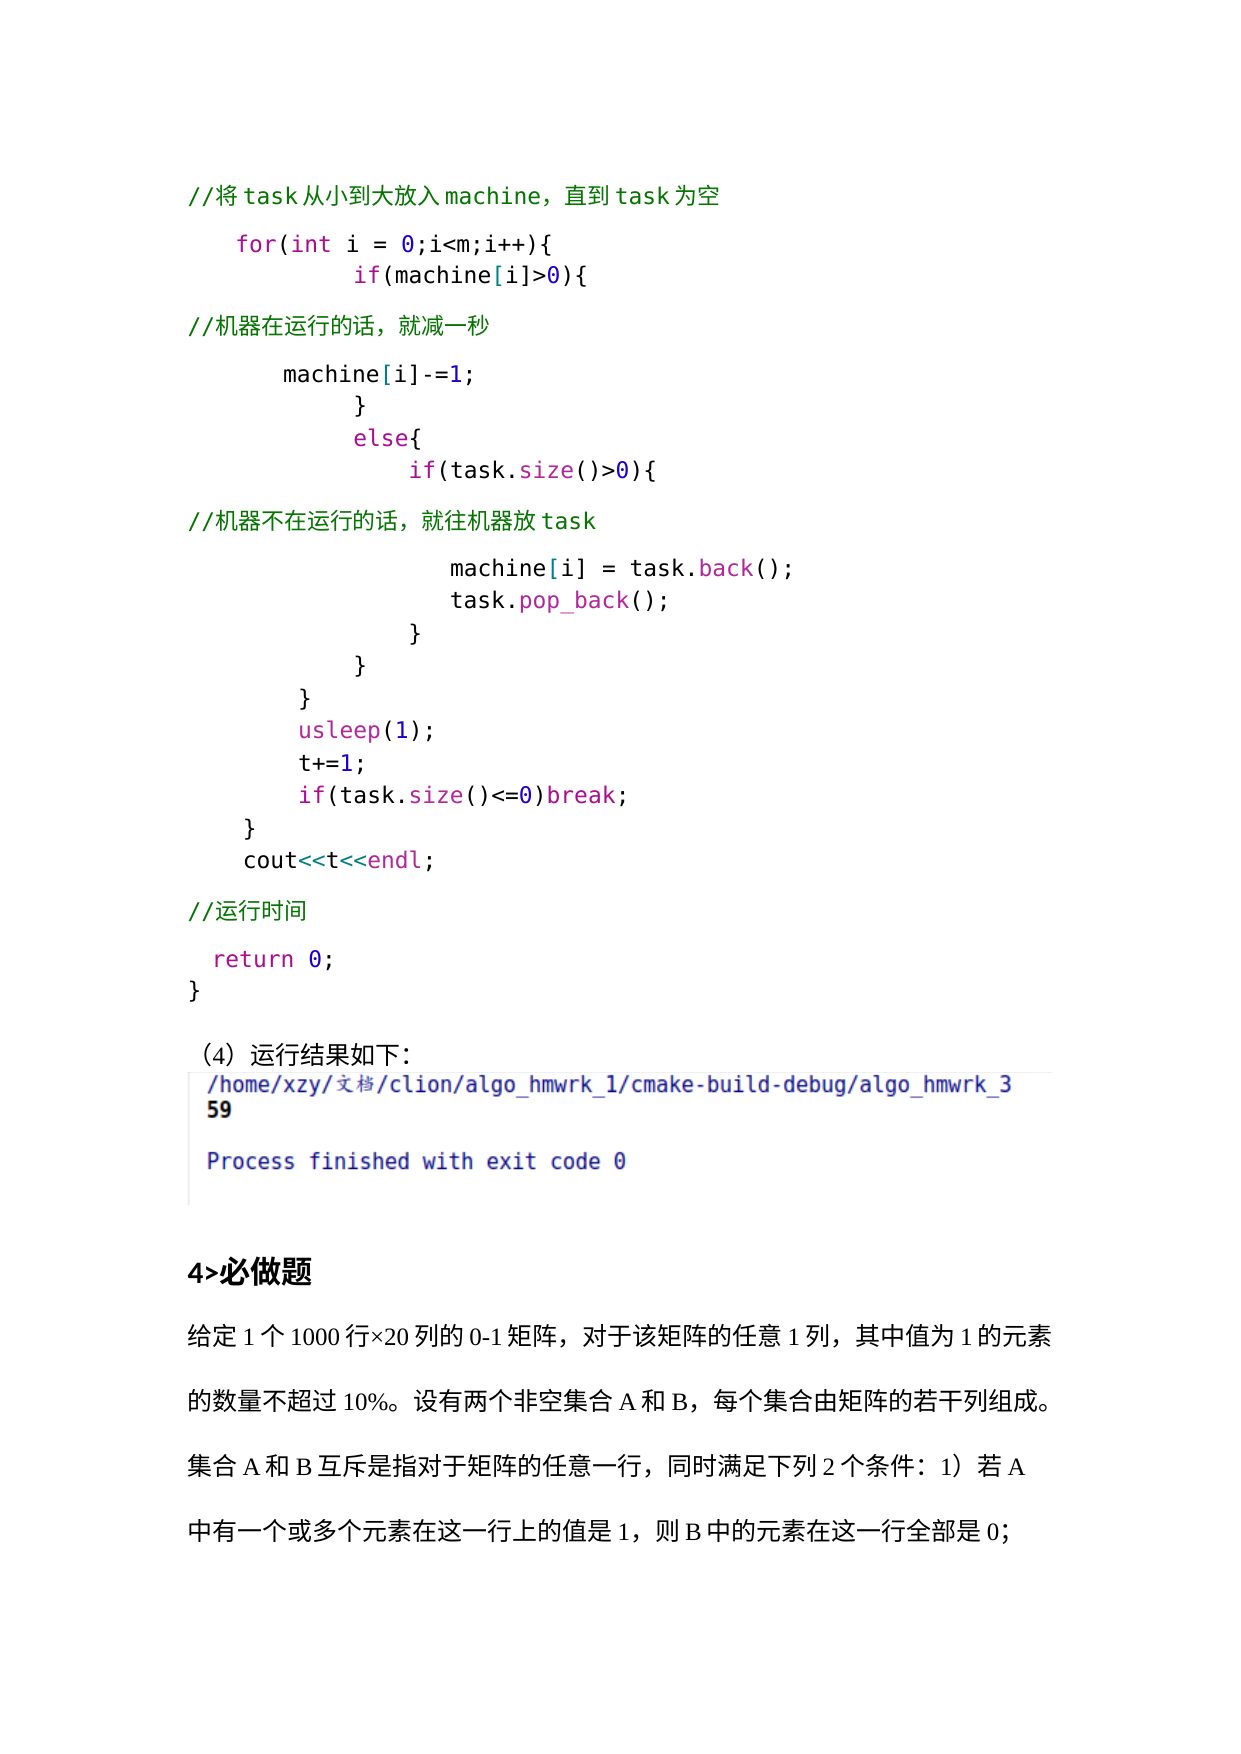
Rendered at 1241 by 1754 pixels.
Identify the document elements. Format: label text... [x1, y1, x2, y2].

text //机器在运行的话，就减一秒 machine[i]-=1; } else{ if(task.size()>0){ [187, 292, 1053, 487]
list （4）运行结果如下： [187, 1036, 1053, 1072]
list 4>必做题 [187, 1237, 1053, 1302]
text //将task从小到大放入machine，直到task为空 for(int i = 0;i<m;i++){ if(machine[i]>0){ [187, 162, 1053, 292]
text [187, 1302, 1053, 1562]
text //机器不在运行的话，就往机器放task machine[i] = task.back(); task.pop_back(); } } } usleep(1); t+=1; if(task.size()<=0)break; } cout<<t<<endl; [187, 487, 1053, 877]
text //运行时间 return 0; } [187, 877, 1053, 1007]
picture [187, 1072, 1053, 1205]
